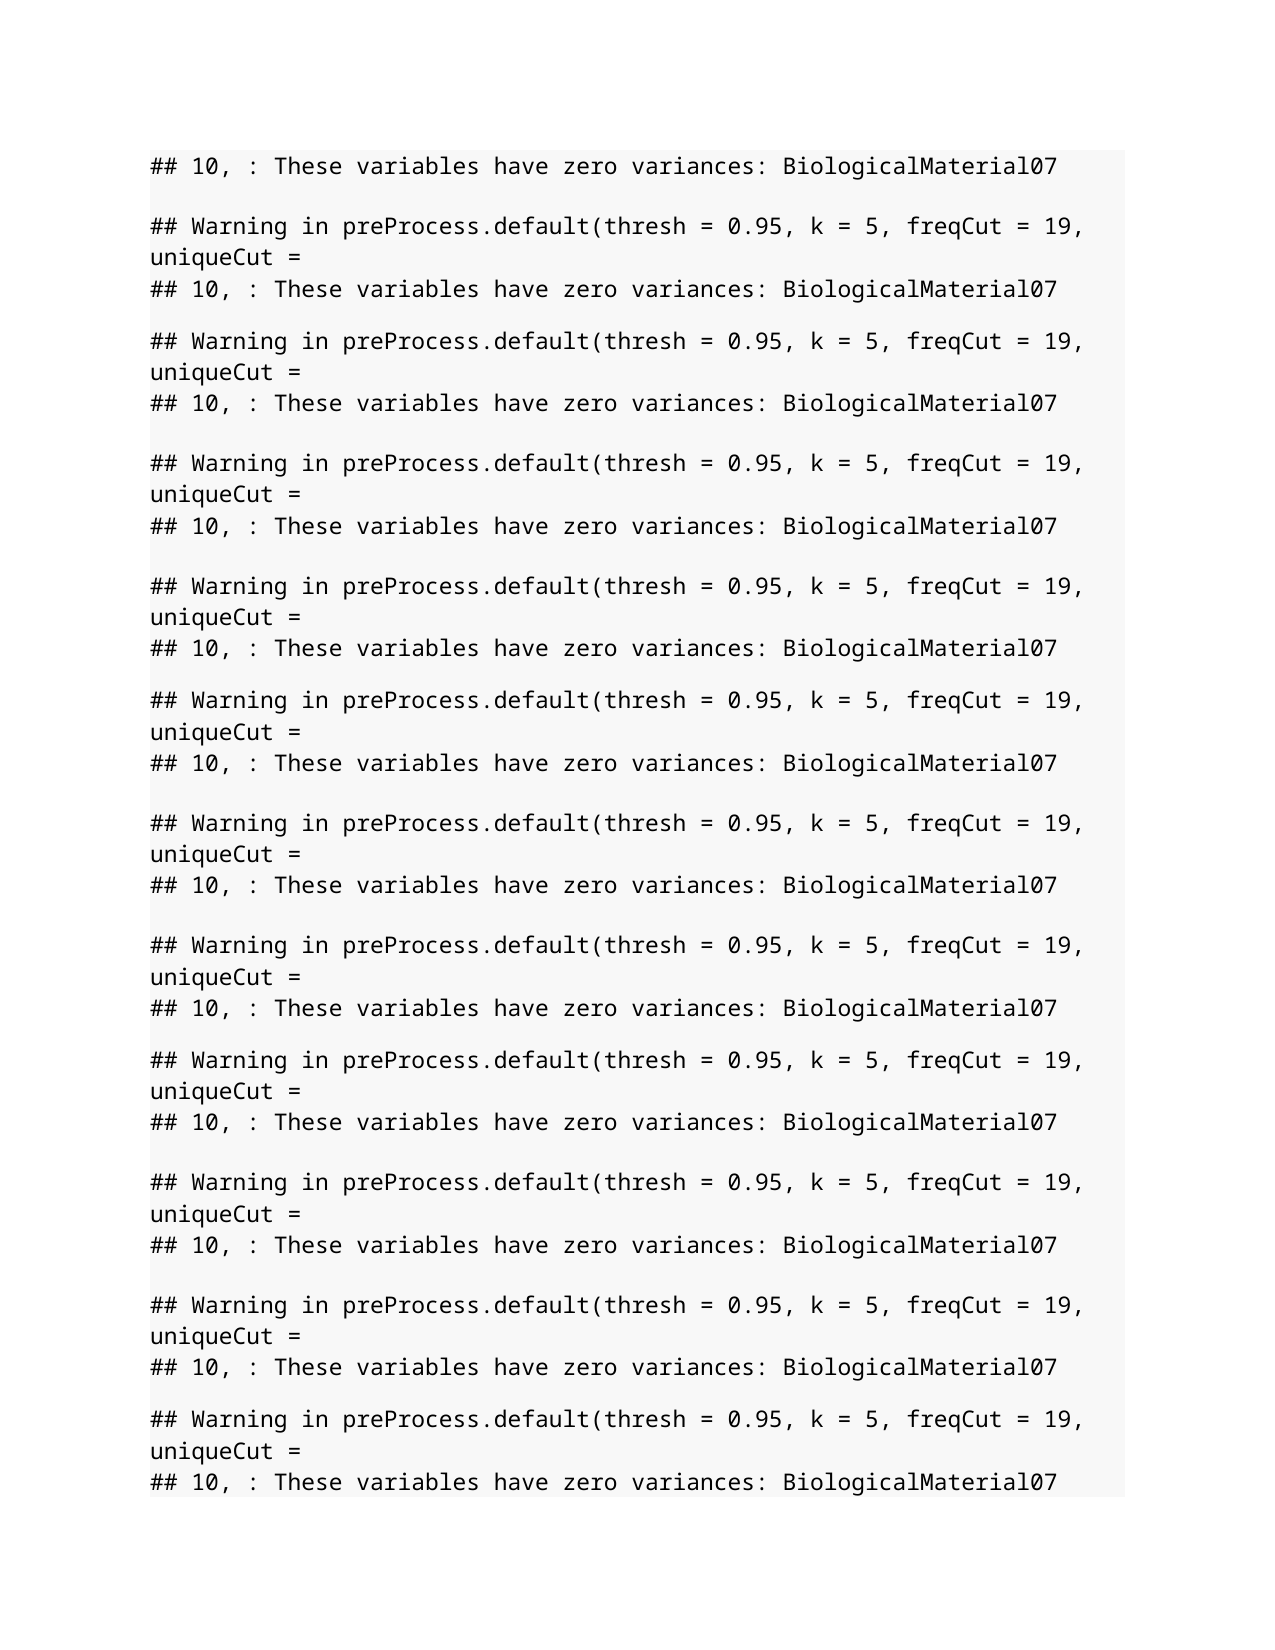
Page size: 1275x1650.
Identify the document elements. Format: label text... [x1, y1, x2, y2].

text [150, 150, 1125, 304]
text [150, 1403, 1125, 1497]
